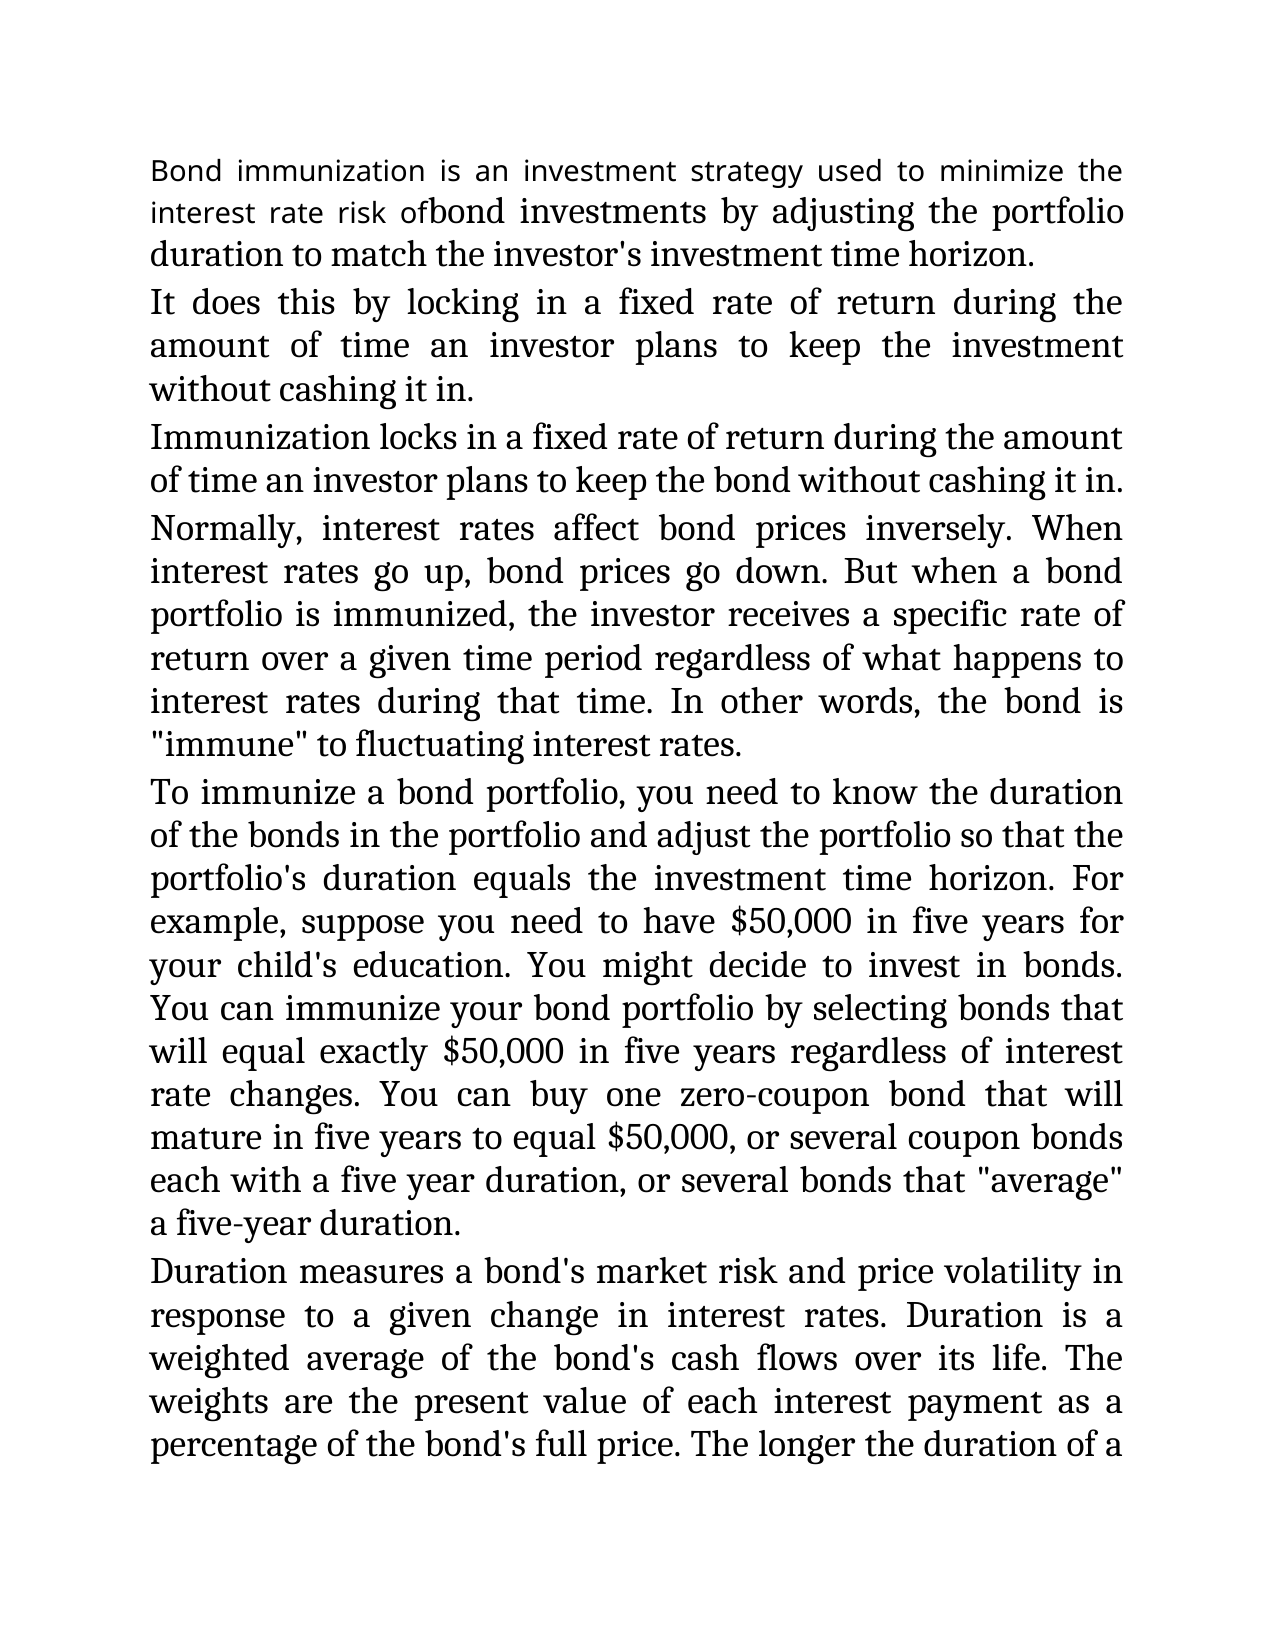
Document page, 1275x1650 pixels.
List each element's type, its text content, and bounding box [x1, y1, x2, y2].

text Bond immunization is an investment strategy used to minimize the interest rate risk ofbond investments by adjusting the portfolio duration to match the investor's investment time horizon. [150, 150, 1125, 276]
text Immunization locks in a fixed rate of return during the amount of time an investor plans to keep the bond without cashing it in. [150, 416, 1125, 502]
text To immunize a bond portfolio, you need to know the duration of the bonds in the portfolio and adjust the portfolio so that the portfolio's duration equals the investment time horizon. For example, suppose you need to have $50,000 in five years for your child's education. You might decide to invest in bonds. You can immunize your bond portfolio by selecting bonds that will equal exactly $50,000 in five years regardless of interest rate changes. You can buy one zero-coupon bond that will mature in five years to equal $50,000, or several coupon bonds each with a five year duration, or several bonds that "average" a five-year duration. [150, 771, 1125, 1245]
text It does this by locking in a fixed rate of return during the amount of time an investor plans to keep the investment without cashing it in. [150, 281, 1125, 410]
text Normally, interest rates affect bond prices inversely. When interest rates go up, bond prices go down. But when a bond portfolio is immunized, the investor receives a specific rate of return over a given time period regardless of what happens to interest rates during that time. In other words, the bond is "immune" to fluctuating interest rates. [150, 507, 1125, 766]
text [150, 1250, 1125, 1466]
